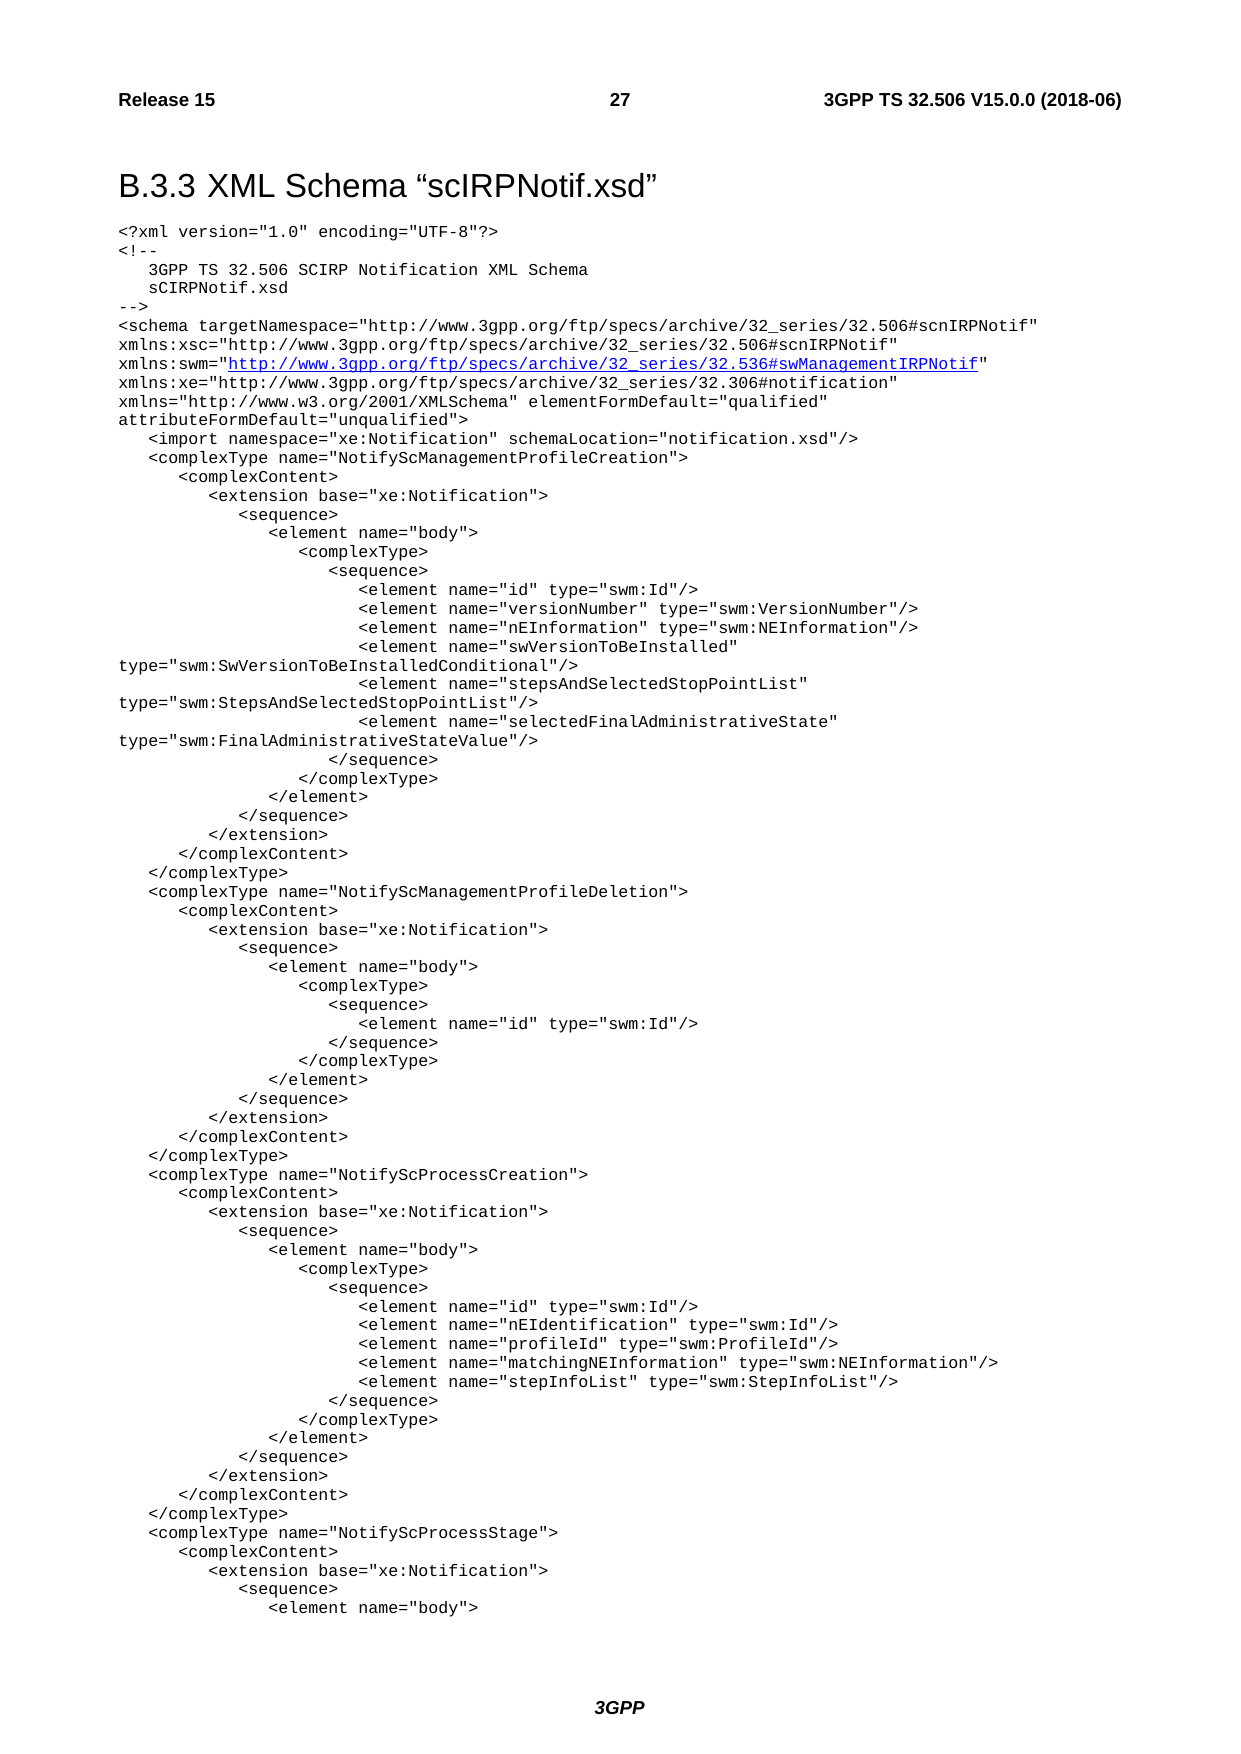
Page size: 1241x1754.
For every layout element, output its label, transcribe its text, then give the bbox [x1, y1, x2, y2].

text <complexType name="NotifyScManagementProfileCreation"> [118, 450, 1122, 468]
text <element name="id" type="swm:Id"/> [118, 582, 1122, 601]
text <sequence> [118, 1581, 1122, 1600]
text <sequence> [118, 506, 1122, 525]
text </complexContent> [118, 846, 1122, 864]
text </sequence> [118, 808, 1122, 827]
text </complexType> [118, 1147, 1122, 1166]
text </sequence> [118, 1034, 1122, 1053]
text <extension base="xe:Notification"> [118, 487, 1122, 506]
text <element name="nEIdentification" type="swm:Id"/> [118, 1317, 1122, 1336]
text </sequence> [118, 1449, 1122, 1468]
text <element name="id" type="swm:Id"/> [118, 1298, 1122, 1317]
text </complexType> [118, 1506, 1122, 1524]
text </extension> [118, 1468, 1122, 1487]
text <complexType name="NotifyScManagementProfileDeletion"> [118, 883, 1122, 902]
text </complexType> [118, 864, 1122, 883]
text <sequence> [118, 1223, 1122, 1242]
text --> [118, 299, 1122, 318]
text <element name="body"> [118, 525, 1122, 544]
text <element name="nEInformation" type="swm:NEInformation"/> [118, 619, 1122, 638]
text <element name="selectedFinalAdministrativeState" type="swm:FinalAdministrativeStateValue"/> [118, 714, 1122, 751]
text <element name="profileId" type="swm:ProfileId"/> [118, 1336, 1122, 1355]
text <element name="body"> [118, 959, 1122, 978]
text <complexType name="NotifyScProcessStage"> [118, 1524, 1122, 1543]
text <element name="matchingNEInformation" type="swm:NEInformation"/> [118, 1355, 1122, 1373]
text <complexType> [118, 544, 1122, 563]
text <sequence> [118, 996, 1122, 1015]
text </complexContent> [118, 1128, 1122, 1147]
text <extension base="xe:Notification"> [118, 1204, 1122, 1223]
text <extension base="xe:Notification"> [118, 921, 1122, 940]
text </sequence> [118, 751, 1122, 770]
text <complexContent> [118, 1185, 1122, 1204]
text <element name="versionNumber" type="swm:VersionNumber"/> [118, 601, 1122, 619]
text <complexContent> [118, 902, 1122, 921]
subtitle B.3.3 XML Schema “scIRPNotif.xsd” [118, 166, 1122, 205]
text </complexType> [118, 1053, 1122, 1072]
text </extension> [118, 1109, 1122, 1128]
text <?xml version="1.0" encoding="UTF-8"?> [118, 223, 1122, 242]
text <complexContent> [118, 1543, 1122, 1562]
text <sequence> [118, 1279, 1122, 1298]
text </complexType> [118, 770, 1122, 789]
text <import namespace="xe:Notification" schemaLocation="notification.xsd"/> [118, 431, 1122, 450]
text </element> [118, 1430, 1122, 1449]
text <element name="stepsAndSelectedStopPointList" type="swm:StepsAndSelectedStopPointList"/> [118, 676, 1122, 714]
text <element name="swVersionToBeInstalled" type="swm:SwVersionToBeInstalledConditional"/> [118, 638, 1122, 676]
text <complexType> [118, 1260, 1122, 1279]
text <complexType> [118, 978, 1122, 996]
text </element> [118, 789, 1122, 808]
text </complexType> [118, 1411, 1122, 1430]
text <element name="body"> [118, 1242, 1122, 1260]
text <sequence> [118, 940, 1122, 959]
text 3GPP TS 32.506 SCIRP Notification XML Schema [118, 261, 1122, 280]
text sCIRPNotif.xsd [118, 280, 1122, 299]
text </element> [118, 1072, 1122, 1091]
text <sequence> [118, 563, 1122, 582]
text <element name="body"> [118, 1600, 1122, 1619]
text </sequence> [118, 1392, 1122, 1411]
text <element name="id" type="swm:Id"/> [118, 1015, 1122, 1034]
text <element name="stepInfoList" type="swm:StepInfoList"/> [118, 1373, 1122, 1392]
text <extension base="xe:Notification"> [118, 1562, 1122, 1581]
text <schema targetNamespace="http://www.3gpp.org/ftp/specs/archive/32_series/32.506#scnIRPNotif" xmlns:xsc="http://www.3gpp.org/ftp/specs/archive/32_series/32.506#scnIRPNotif" xmlns:swm="http://www.3gpp.org/ftp/specs/archive/32_series/32.536#swManagementIRPNotif" xmlns:xe="http://www.3gpp.org/ftp/specs/archive/32_series/32.306#notification" xmlns="http://www.w3.org/2001/XMLSchema" elementFormDefault="qualified" attributeFormDefault="unqualified"> [118, 318, 1122, 431]
text </complexContent> [118, 1487, 1122, 1506]
text <complexType name="NotifyScProcessCreation"> [118, 1166, 1122, 1185]
text <complexContent> [118, 468, 1122, 487]
text </extension> [118, 827, 1122, 846]
text <!-- [118, 242, 1122, 261]
text </sequence> [118, 1091, 1122, 1109]
